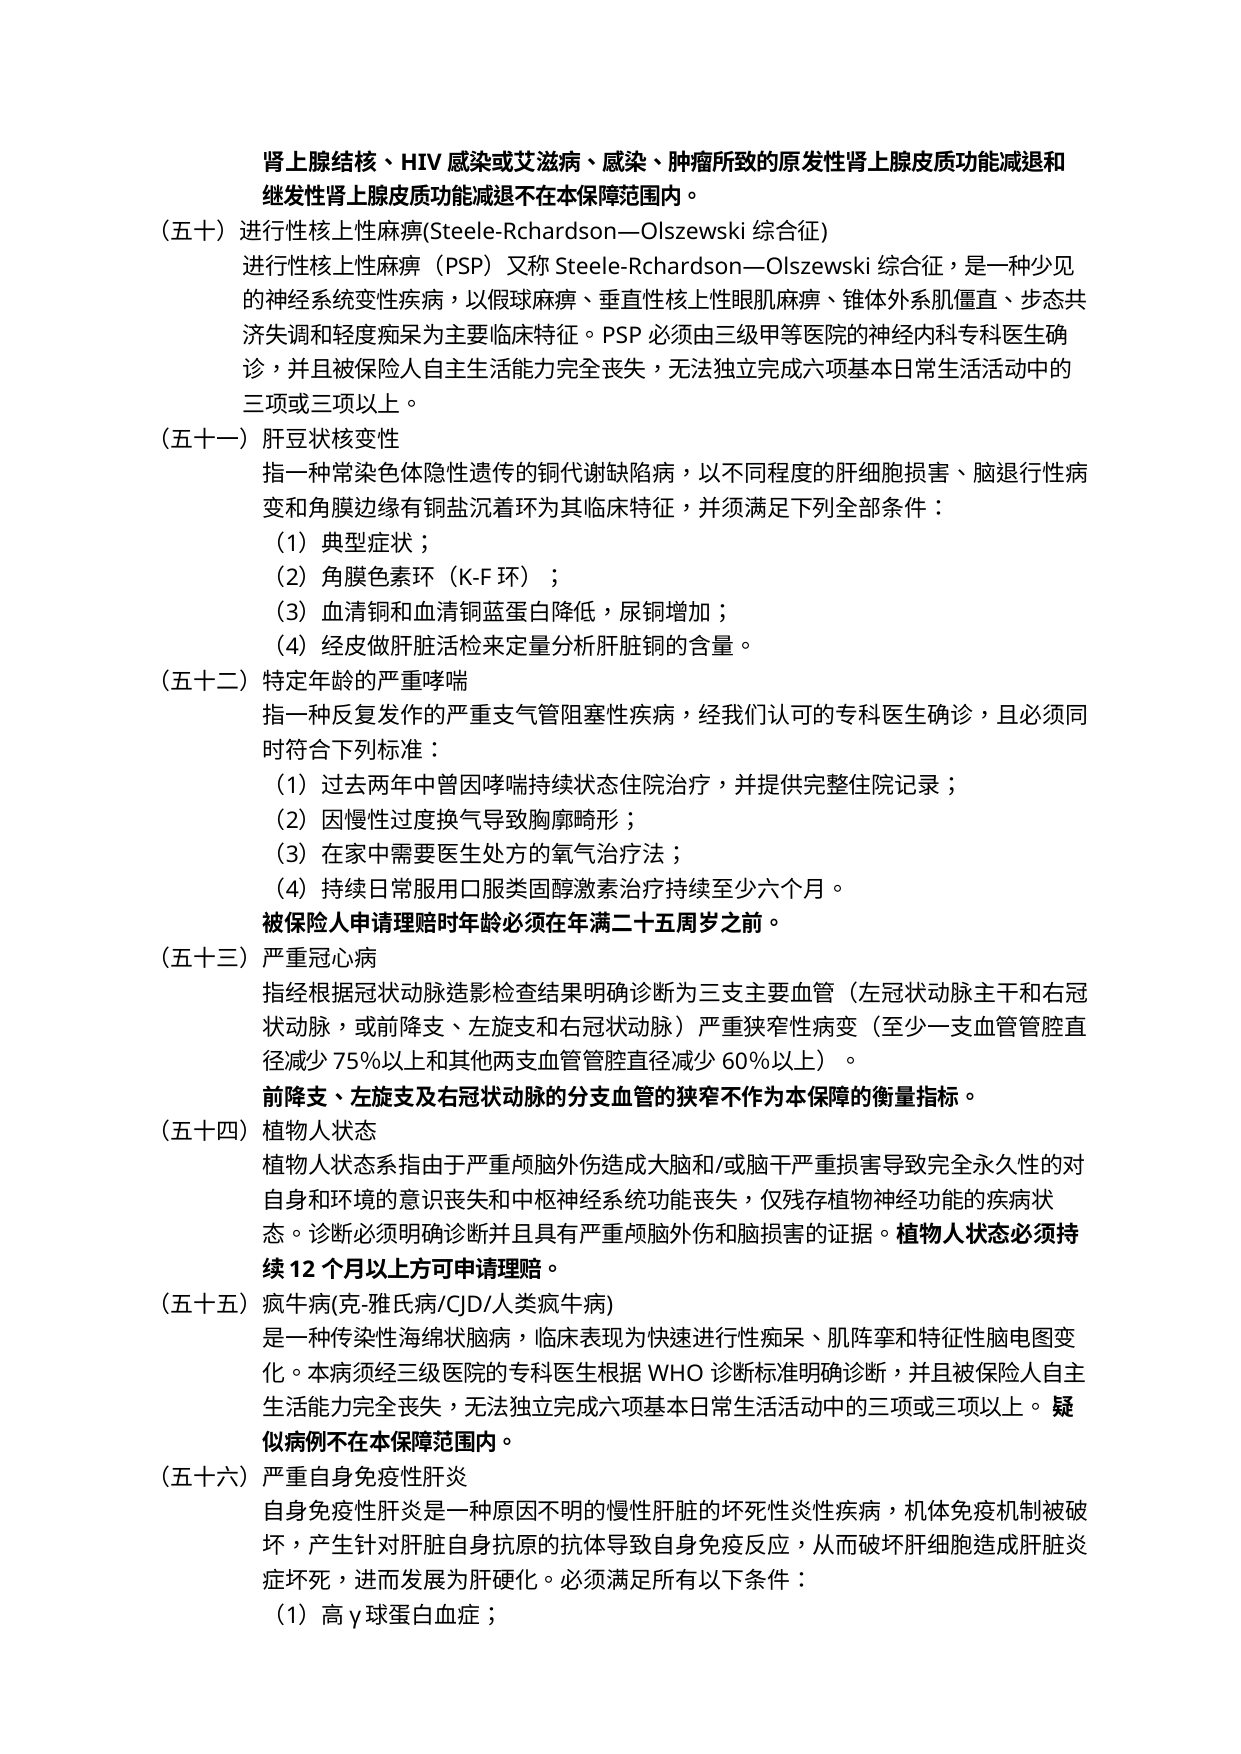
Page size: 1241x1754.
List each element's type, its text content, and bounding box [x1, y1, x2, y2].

text （五十六）严重自身免疫性肝炎 [148, 1460, 1105, 1492]
text 自身免疫性肝炎是一种原因不明的慢性肝脏的坏死性炎性疾病，机体免疫机制被破坏，产生针对肝脏自身抗原的抗体导致自身免疫反应，从而破坏肝细胞造成肝脏炎症坏死，进而发展为肝硬化。必须满足所有以下条件： [263, 1495, 1088, 1595]
text 指经根据冠状动脉造影检查结果明确诊断为三支主要血管（左冠状动脉主干和右冠状动脉，或前降支、左旋支和右冠状动脉）严重狭窄性病变（至少一支血管管腔直径减少 75％以上和其他两支血管管腔直径减少 60％以上）。 [263, 977, 1088, 1077]
text （2）因慢性过度换气导致胸廓畸形； [263, 803, 1105, 835]
text （2）角膜色素环（K-F 环）； [263, 561, 1105, 593]
text （五十五）疯牛病(克-雅氏病/CJD/人类疯牛病) [148, 1288, 1105, 1319]
text 指一种反复发作的严重支气管阻塞性疾病，经我们认可的专科医生确诊，且必须同时符合下列标准： [263, 699, 1088, 765]
subtitle 被保险人申请理赔时年龄必须在年满二十五周岁之前。 [263, 907, 1105, 938]
text （1）典型症状； [263, 527, 1105, 558]
text （五十四）植物人状态 [148, 1115, 1105, 1146]
text （4）经皮做肝脏活检来定量分析肝脏铜的含量。 [263, 630, 1105, 662]
text 植物人状态系指由于严重颅脑外伤造成大脑和/或脑干严重损害导致完全永久性的对自身和环境的意识丧失和中枢神经系统功能丧失，仅残存植物神经功能的疾病状态。诊断必须明确诊断并且具有严重颅脑外伤和脑损害的证据。植物人状态必须持续 12 个月以上方可申请理赔。 [263, 1149, 1089, 1284]
text （3）在家中需要医生处方的氧气治疗法； [263, 838, 1105, 869]
text （五十）进行性核上性麻痹(Steele-Rchardson—Olszewski 综合征) [148, 215, 1105, 247]
text （4）持续日常服用口服类固醇激素治疗持续至少六个月。 [263, 873, 1105, 904]
subtitle 肾上腺结核、HIV 感染或艾滋病、感染、肿瘤所致的原发性肾上腺皮质功能减退和继发性肾上腺皮质功能减退不在本保障范围内。 [263, 146, 1085, 211]
text （五十二）特定年龄的严重哮喘 [148, 665, 1105, 696]
text （1）过去两年中曾因哮喘持续状态住院治疗，并提供完整住院记录； [263, 769, 1105, 800]
text （1）高γ球蛋白血症； [263, 1599, 1105, 1630]
text 是一种传染性海绵状脑病，临床表现为快速进行性痴呆、肌阵挛和特征性脑电图变化。本病须经三级医院的专科医生根据 WHO 诊断标准明确诊断，并且被保险人自主生活能力完全丧失，无法独立完成六项基本日常生活活动中的三项或三项以上。 疑似病例不在本保障范围内。 [263, 1322, 1088, 1457]
text （五十一）肝豆状核变性 [148, 422, 1105, 454]
subtitle 前降支、左旋支及右冠状动脉的分支血管的狭窄不作为本保障的衡量指标。 [263, 1081, 1105, 1112]
text （3）血清铜和血清铜蓝蛋白降低，尿铜增加； [263, 596, 1105, 627]
text （五十三）严重冠心病 [148, 942, 1105, 973]
text 进行性核上性麻痹（PSP）又称 Steele-Rchardson—Olszewski 综合征，是一种少见的神经系统变性疾病，以假球麻痹、垂直性核上性眼肌麻痹、锥体外系肌僵直、步态共济失调和轻度痴呆为主要临床特征。PSP 必须由三级甲等医院的神经内科专科医生确诊，并且被保险人自主生活能力完全丧失，无法独立完成六项基本日常生活活动中的三项或三项以上。 [243, 250, 1093, 419]
text 指一种常染色体隐性遗传的铜代谢缺陷病，以不同程度的肝细胞损害、脑退行性病变和角膜边缘有铜盐沉着环为其临床特征，并须满足下列全部条件： [263, 457, 1088, 523]
